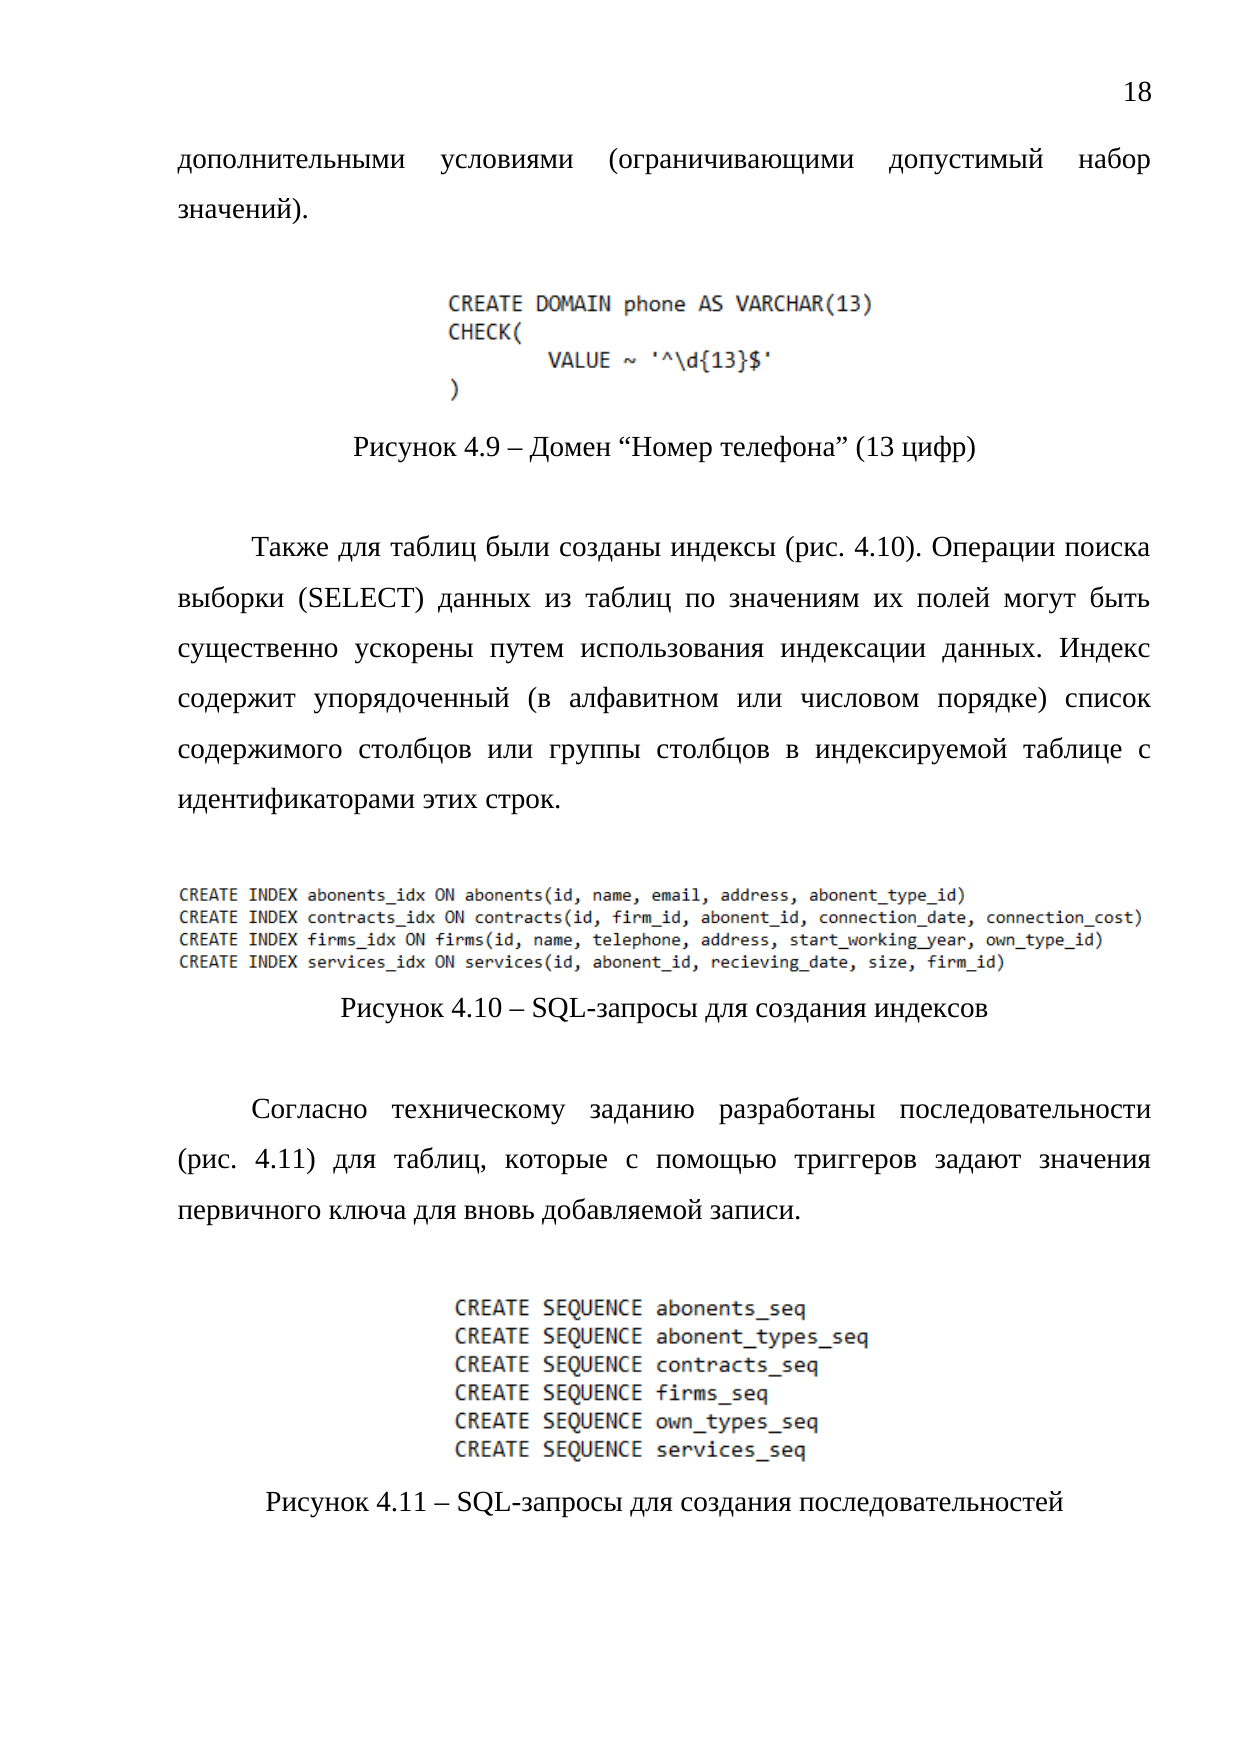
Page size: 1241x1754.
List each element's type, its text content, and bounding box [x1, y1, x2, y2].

text Рисунок 4.10 – SQL-запросы для создания индексов [177, 991, 1152, 1024]
text Рисунок 4.9 – Домен “Номер телефона” (13 цифр) [177, 429, 1152, 462]
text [177, 141, 1152, 225]
picture [444, 291, 885, 412]
text Рисунок 4.11 – SQL-запросы для создания последовательностей [177, 1484, 1152, 1518]
picture [452, 1292, 877, 1468]
picture [177, 881, 1152, 974]
text Согласно техническому заданию разработаны последовательности (рис. 4.11) для таблиц, которые с помощью триггеров задают значения первичного ключа для вновь добавляемой записи. [177, 1091, 1152, 1225]
text Также для таблиц были созданы индексы (рис. 4.10). Операции поиска выборки (SELECT) данных из таблиц по значениям их полей могут быть существенно ускорены путем использования индексации данных. Индекс содержит упорядоченный (в алфавитном или числовом порядке) список содержимого столбцов или группы столбцов в индексируемой таблице с идентификаторами этих строк. [177, 529, 1152, 814]
